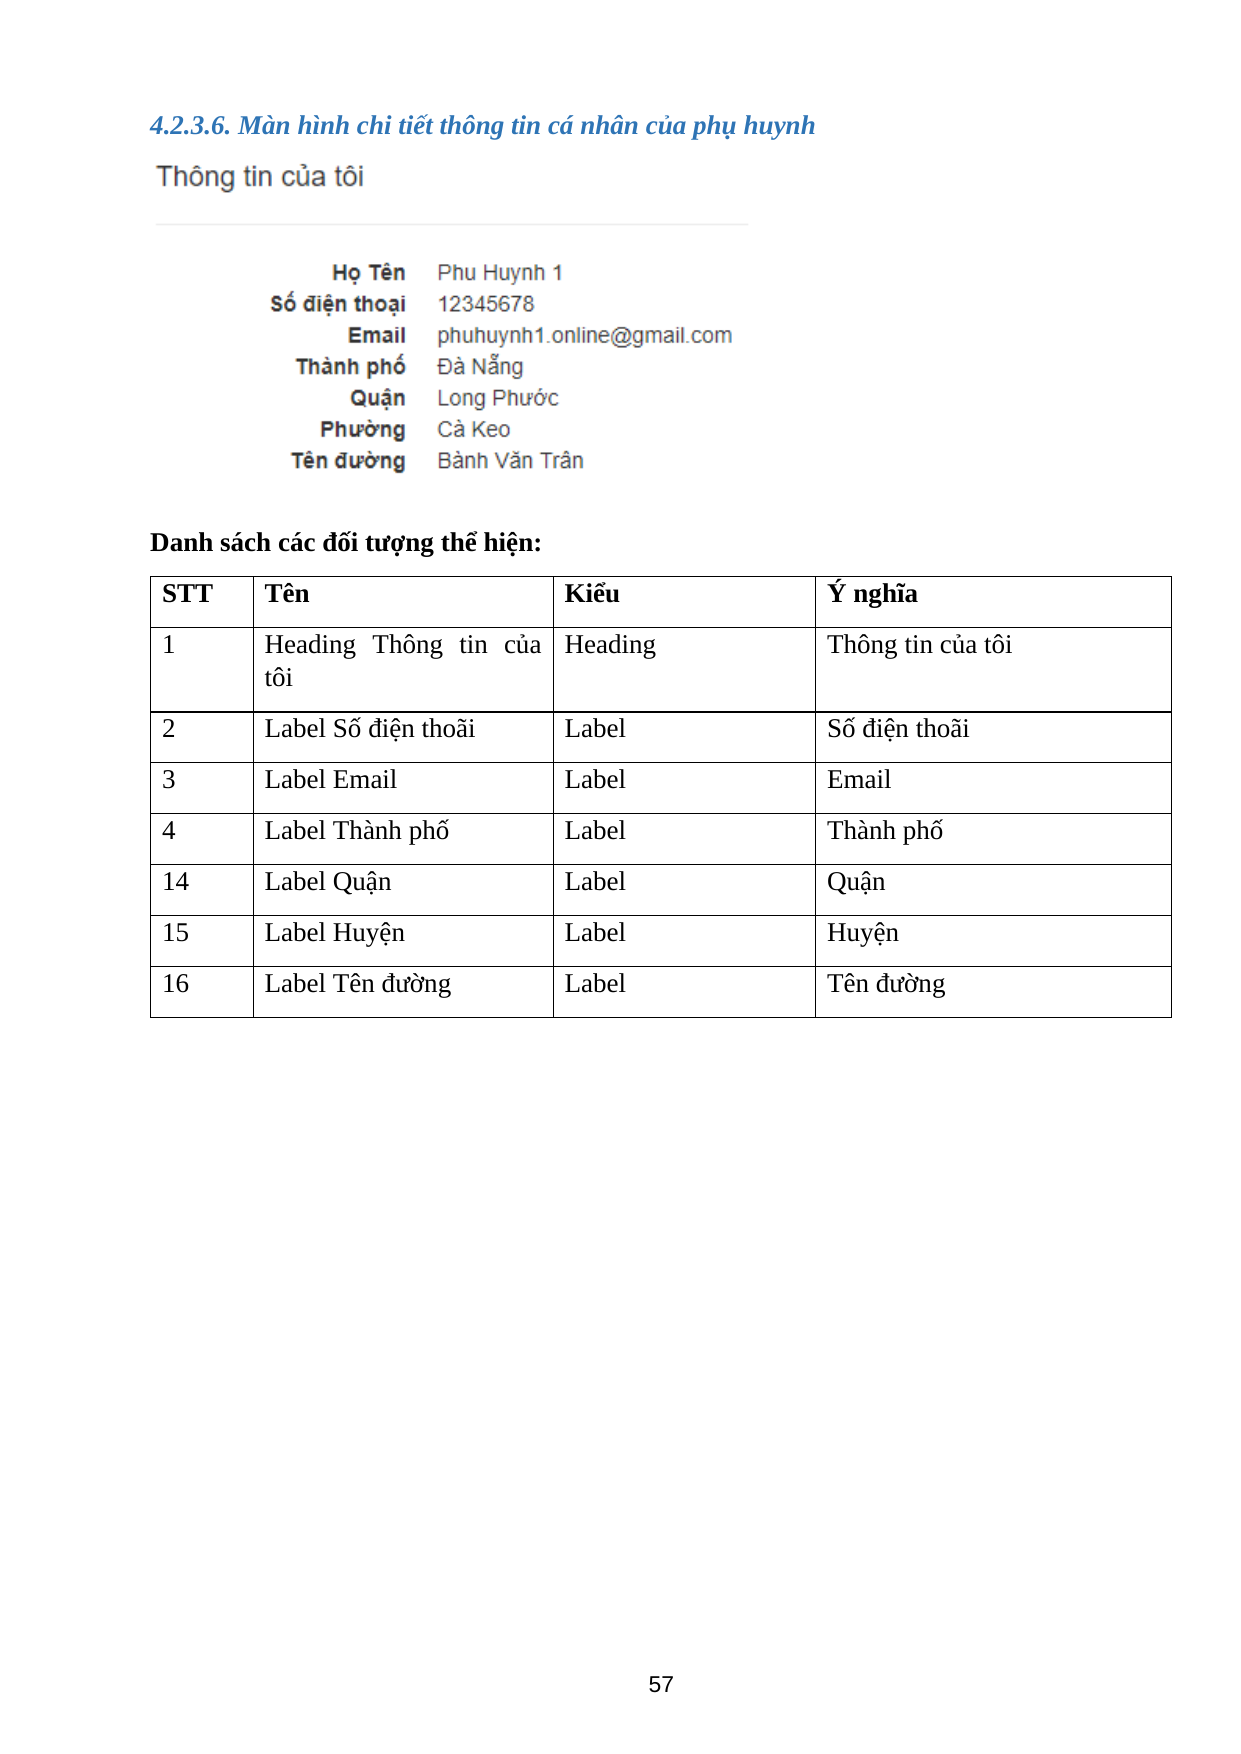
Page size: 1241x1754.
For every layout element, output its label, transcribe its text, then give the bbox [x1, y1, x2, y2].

table_cell Quận [816, 865, 1171, 915]
table_cell Thành phố [816, 814, 1171, 864]
table_header Ý nghĩa [816, 577, 1171, 627]
table_cell Huyện [816, 916, 1171, 966]
table_cell Label Tên đường [254, 967, 553, 1017]
table_cell 3 [151, 763, 253, 813]
table_header Kiểu [554, 577, 815, 627]
table_cell Label [554, 713, 815, 762]
subtitle 4.2.3.6. Màn hình chi tiết thông tin cá nhân của phụ huynh [150, 109, 1172, 140]
table_cell Tên đường [816, 967, 1171, 1017]
picture [150, 145, 749, 492]
text Danh sách các đối tượng thể hiện: [150, 526, 1172, 557]
table_cell Label Quận [254, 865, 553, 915]
table_cell Heading Thông tin của tôi [254, 628, 553, 711]
table_cell Heading [554, 628, 815, 711]
table_cell Label [554, 814, 815, 864]
table_cell Label [554, 865, 815, 915]
table_cell Label Huyện [254, 916, 553, 966]
table_cell Label [554, 916, 815, 966]
table_cell 4 [151, 814, 253, 864]
table_cell 1 [151, 628, 253, 711]
table_cell Label Số điện thoãi [254, 713, 553, 762]
table_cell 14 [151, 865, 253, 915]
table_cell Label [554, 967, 815, 1017]
table_cell 2 [151, 713, 253, 762]
table_header Tên [254, 577, 553, 627]
table_cell Label Thành phố [254, 814, 553, 864]
table_cell Thông tin của tôi [816, 628, 1171, 711]
table_cell 16 [151, 967, 253, 1017]
table_cell 15 [151, 916, 253, 966]
table_cell Email [816, 763, 1171, 813]
table_cell Label [554, 763, 815, 813]
table_cell Số điện thoãi [816, 713, 1171, 762]
table_header STT [151, 577, 253, 627]
table_cell Label Email [254, 763, 553, 813]
